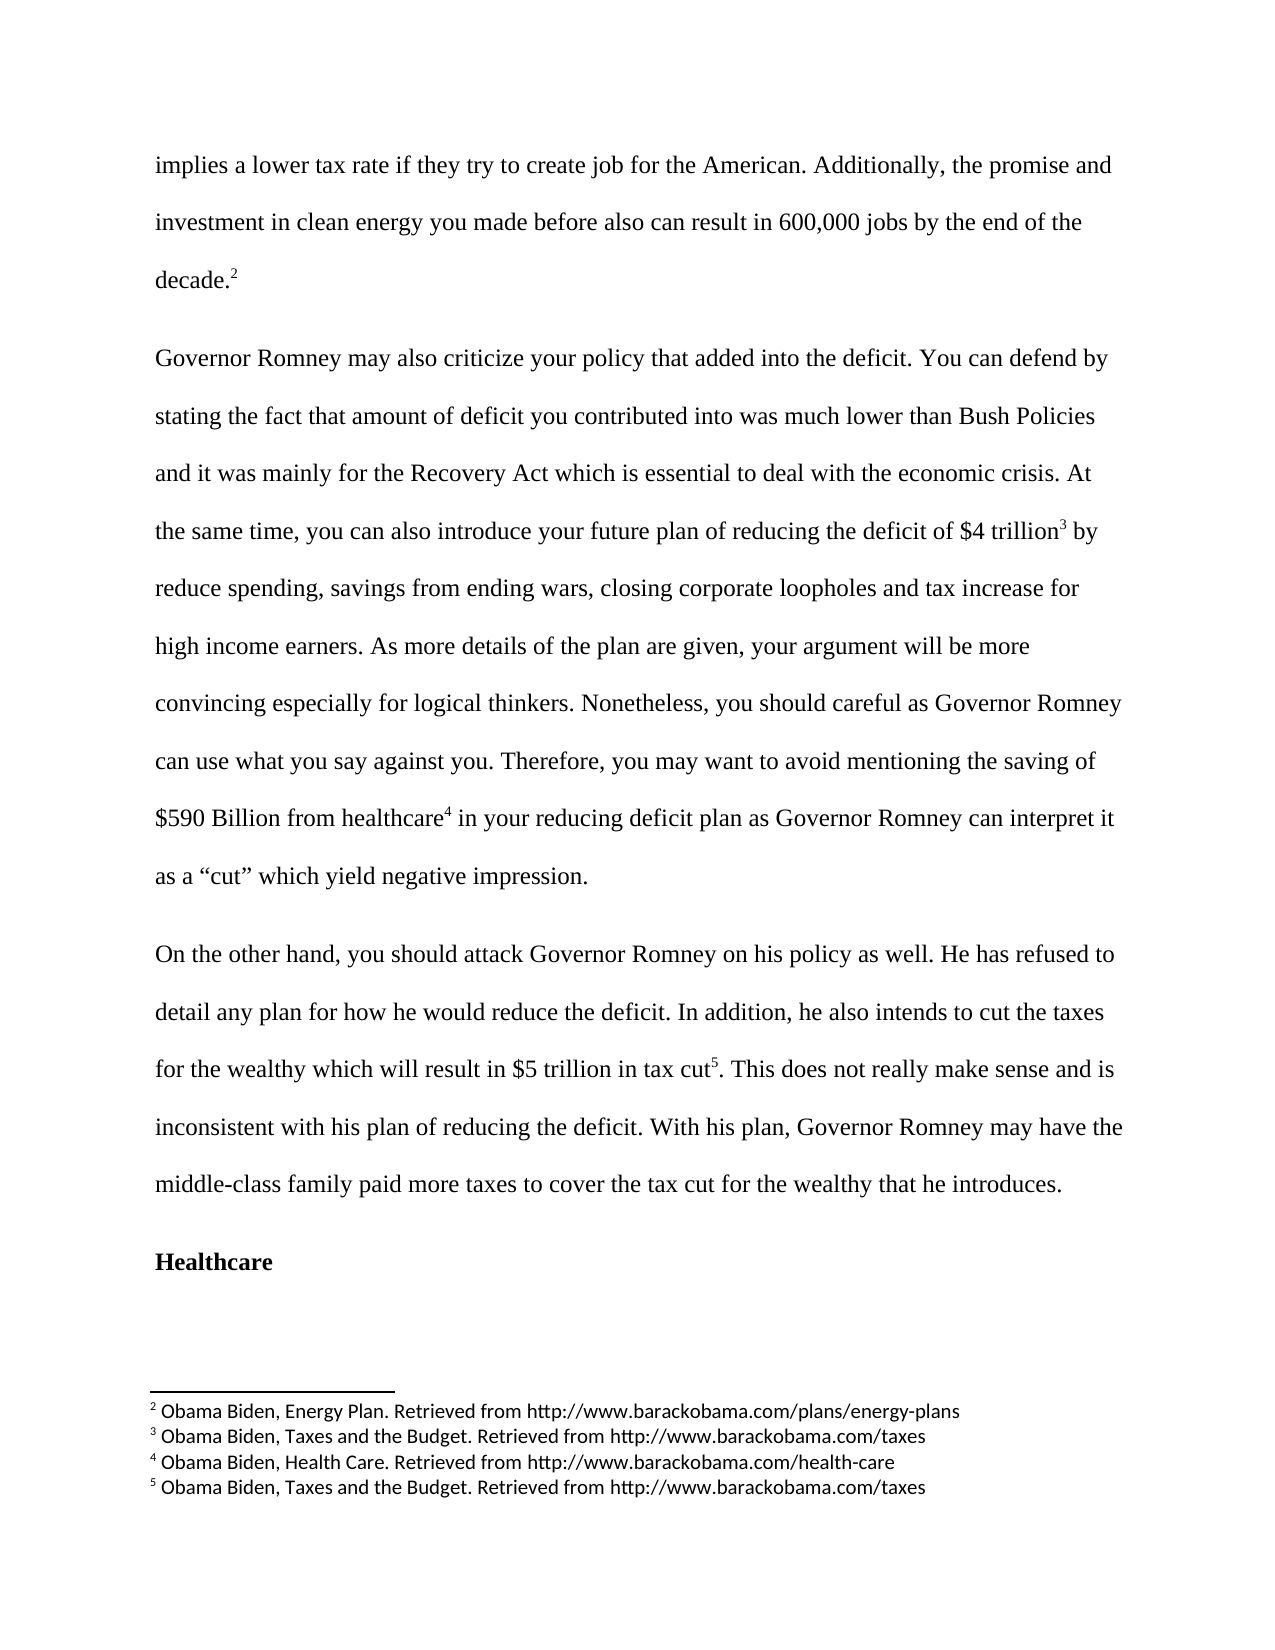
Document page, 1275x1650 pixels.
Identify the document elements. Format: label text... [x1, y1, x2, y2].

text On the other hand, you should attack Governor Romney on his policy as well. He has refused to detail any plan for how he would reduce the deficit. In addition, he also intends to cut the taxes for the wealthy which will result in $5 trillion in tax cut. This does not really make sense and is inconsistent with his plan of reducing the deficit. With his plan, Governor Romney may have the middle-class family paid more taxes to cover the tax cut for the wealthy that he introduces. [155, 939, 1125, 1198]
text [155, 150, 1125, 294]
text Governor Romney may also criticize your policy that added into the deficit. You can defend by stating the fact that amount of deficit you contributed into was much lower than Bush Policies and it was mainly for the Recovery Act which is essential to deal with the economic crisis. At the same time, you can also introduce your future plan of reducing the deficit of $4 trillion by reduce spending, savings from ending wars, closing corporate loopholes and tax increase for high income earners. As more details of the plan are given, your argument will be more convincing especially for logical thinkers. Nonetheless, you should careful as Governor Romney can use what you say against you. Therefore, you may want to avoid mentioning the saving of $590 Billion from healthcare in your reducing deficit plan as Governor Romney can interpret it as a “cut” which yield negative impression. [155, 343, 1125, 889]
text Healthcare [155, 1247, 1125, 1276]
